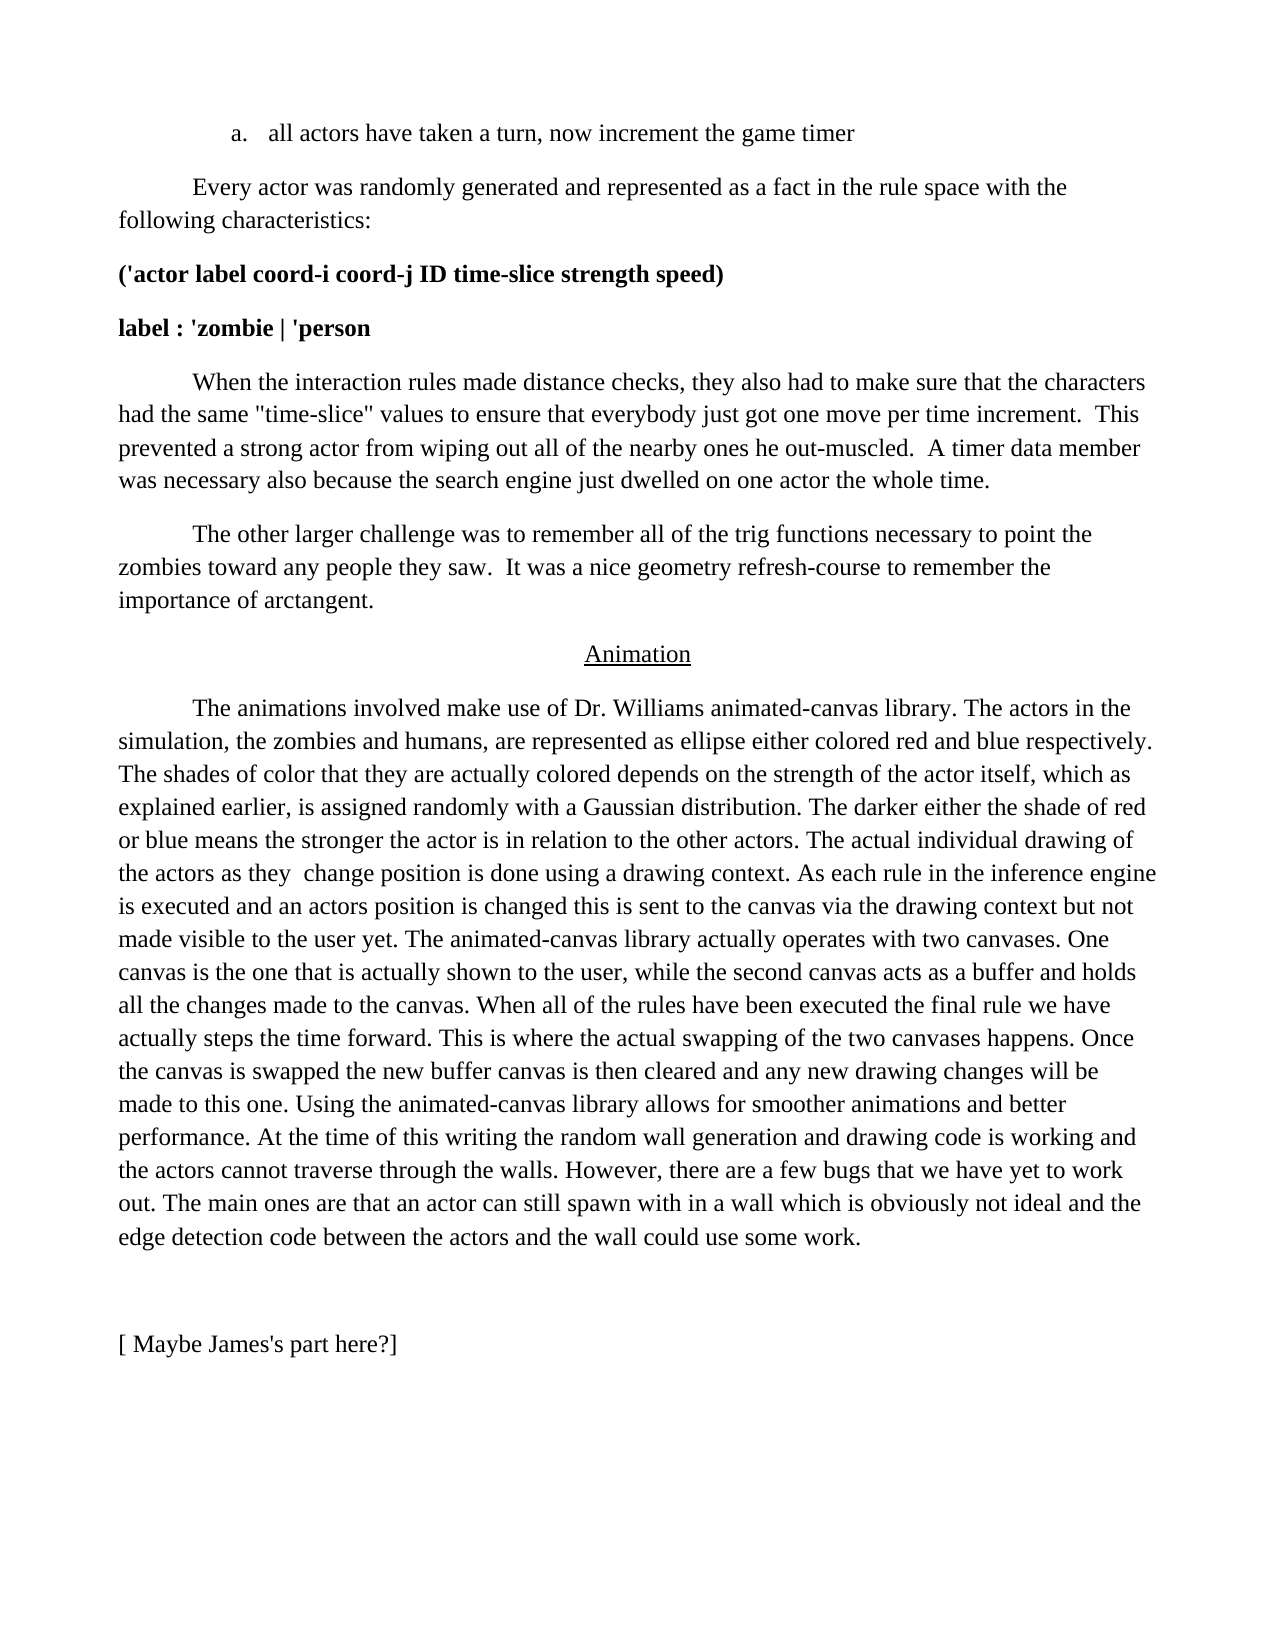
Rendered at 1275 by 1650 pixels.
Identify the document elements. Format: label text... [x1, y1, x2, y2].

text The other larger challenge was to remember all of the trig functions necessary to point the zombies toward any people they saw. It was a nice geometry refresh-course to remember the importance of arctangent. [118, 519, 1157, 614]
list all actors have taken a turn, now increment the game timer [231, 118, 1157, 147]
text When the interaction rules made distance checks, they also had to make sure that the characters had the same "time-slice" values to ensure that everybody just got one move per time increment. This prevented a strong actor from wiping out all of the nearby ones he out-muscled. A timer data member was necessary also because the search engine just dwelled on one actor the whole time. [118, 367, 1157, 494]
text The animations involved make use of Dr. Williams animated-canvas library. The actors in the simulation, the zombies and humans, are represented as ellipse either colored red and blue respectively. The shades of color that they are actually colored depends on the strength of the actor itself, which as explained earlier, is assigned randomly with a Gaussian distribution. The darker either the shade of red or blue means the stronger the actor is in relation to the other actors. The actual individual drawing of the actors as they change position is done using a drawing context. As each rule in the inference engine is executed and an actors position is changed this is sent to the canvas via the drawing context but not made visible to the user yet. The animated-canvas library actually operates with two canvases. One canvas is the one that is actually shown to the user, while the second canvas acts as a buffer and holds all the changes made to the canvas. When all of the rules have been executed the final rule we have actually steps the time forward. This is where the actual swapping of the two canvases happens. Once the canvas is swapped the new buffer canvas is then cleared and any new drawing changes will be made to this one. Using the animated-canvas library allows for smoother animations and better performance. At the time of this writing the random wall generation and drawing code is working and the actors cannot traverse through the walls. However, there are a few bugs that we have yet to work out. The main ones are that an actor can still spawn with in a wall which is obviously not ideal and the edge detection code between the actors and the wall could use some work. [118, 693, 1157, 1250]
text label : 'zombie | 'person [118, 313, 1157, 341]
text Every actor was randomly generated and represented as a fact in the rule space with the following characteristics: [118, 172, 1157, 234]
text Animation [118, 639, 1157, 668]
text ('actor label coord-i coord-j ID time-slice strength speed) [118, 259, 1157, 288]
text [ Maybe James's part here?] [118, 1329, 1157, 1358]
